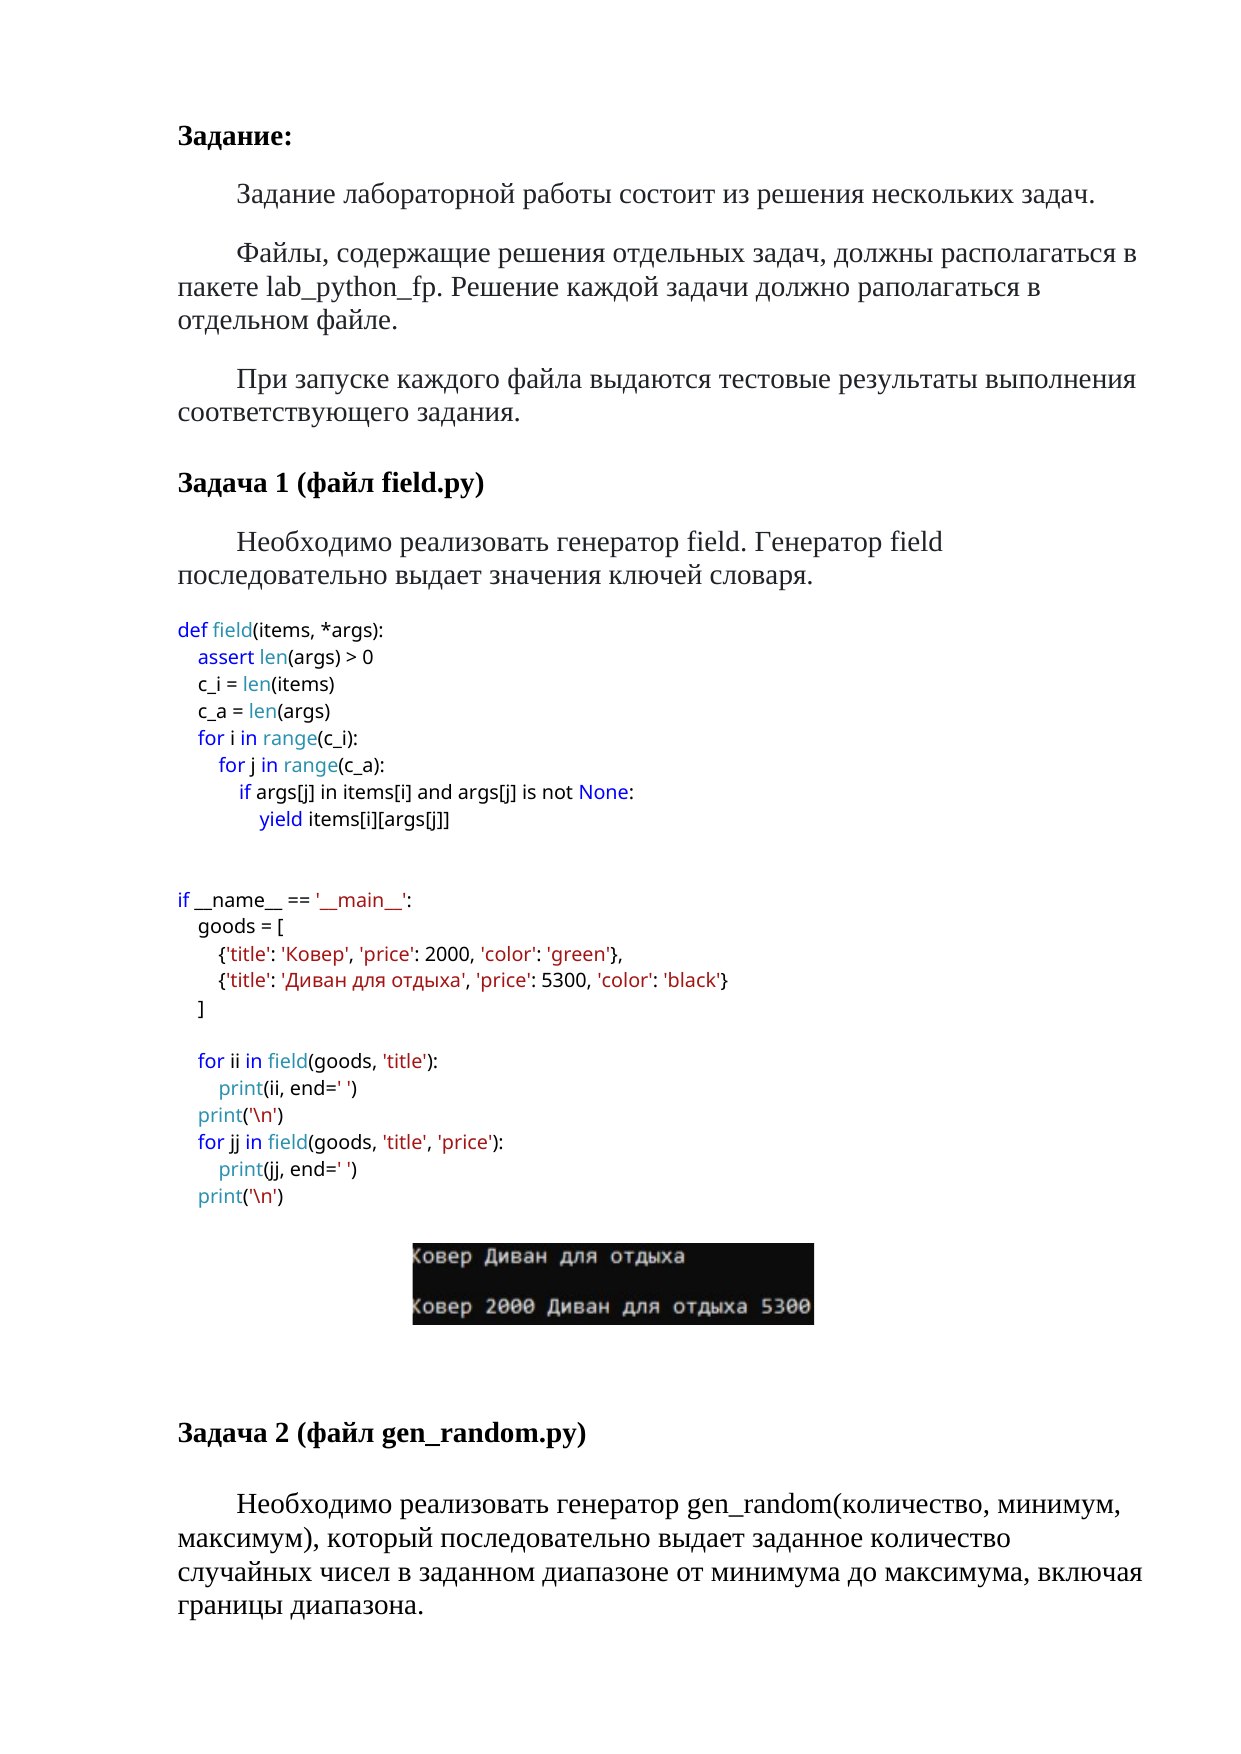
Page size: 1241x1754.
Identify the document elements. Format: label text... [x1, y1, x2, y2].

text Задача 1 (файл field.py) [177, 465, 1152, 499]
text Необходимо реализовать генератор field. Генератор field последовательно выдает значения ключей словаря. [177, 524, 1152, 591]
text Задание: [177, 118, 1152, 152]
text for jj in field(goods, 'title', 'price'): [177, 1129, 1152, 1156]
text c_i = len(items) [177, 670, 1152, 697]
text assert len(args) > 0 [177, 643, 1152, 670]
text Задание лабораторной работы состоит из решения нескольких задач. [177, 177, 1152, 210]
picture [411, 1243, 815, 1325]
text def field(items, *args): [177, 616, 1152, 643]
text print('\n') [177, 1102, 1152, 1129]
text ] [177, 994, 1152, 1021]
text yield items[i][args[j]] [177, 805, 1152, 832]
text c_a = len(args) [177, 697, 1152, 724]
text {'title': 'Диван для отдыха', 'price': 5300, 'color': 'black'} [177, 967, 1152, 994]
text for j in range(c_a): [177, 751, 1152, 778]
text print(ii, end=' ') [177, 1075, 1152, 1102]
text for ii in field(goods, 'title'): [177, 1048, 1152, 1075]
text Задача 2 (файл gen_random.py) [177, 1416, 1152, 1449]
text Файлы, содержащие решения отдельных задач, должны располагаться в пакете lab_python_fp. Решение каждой задачи должно раполагаться в отдельном файле. [177, 235, 1152, 336]
text print('\n') [177, 1183, 1152, 1209]
text if __name__ == '__main__': [177, 886, 1152, 913]
text print(jj, end=' ') [177, 1156, 1152, 1183]
text for i in range(c_i): [177, 724, 1152, 751]
text goods = [ [177, 913, 1152, 940]
text При запуске каждого файла выдаются тестовые результаты выполнения соответствующего задания. [177, 361, 1152, 428]
text if args[j] in items[i] and args[j] is not None: [177, 778, 1152, 805]
text {'title': 'Ковер', 'price': 2000, 'color': 'green'}, [177, 940, 1152, 967]
text Необходимо реализовать генератор gen_random(количество, минимум, максимум), который последовательно выдает заданное количество случайных чисел в заданном диапазоне от минимума до максимума, включая границы диапазона. [177, 1487, 1152, 1621]
